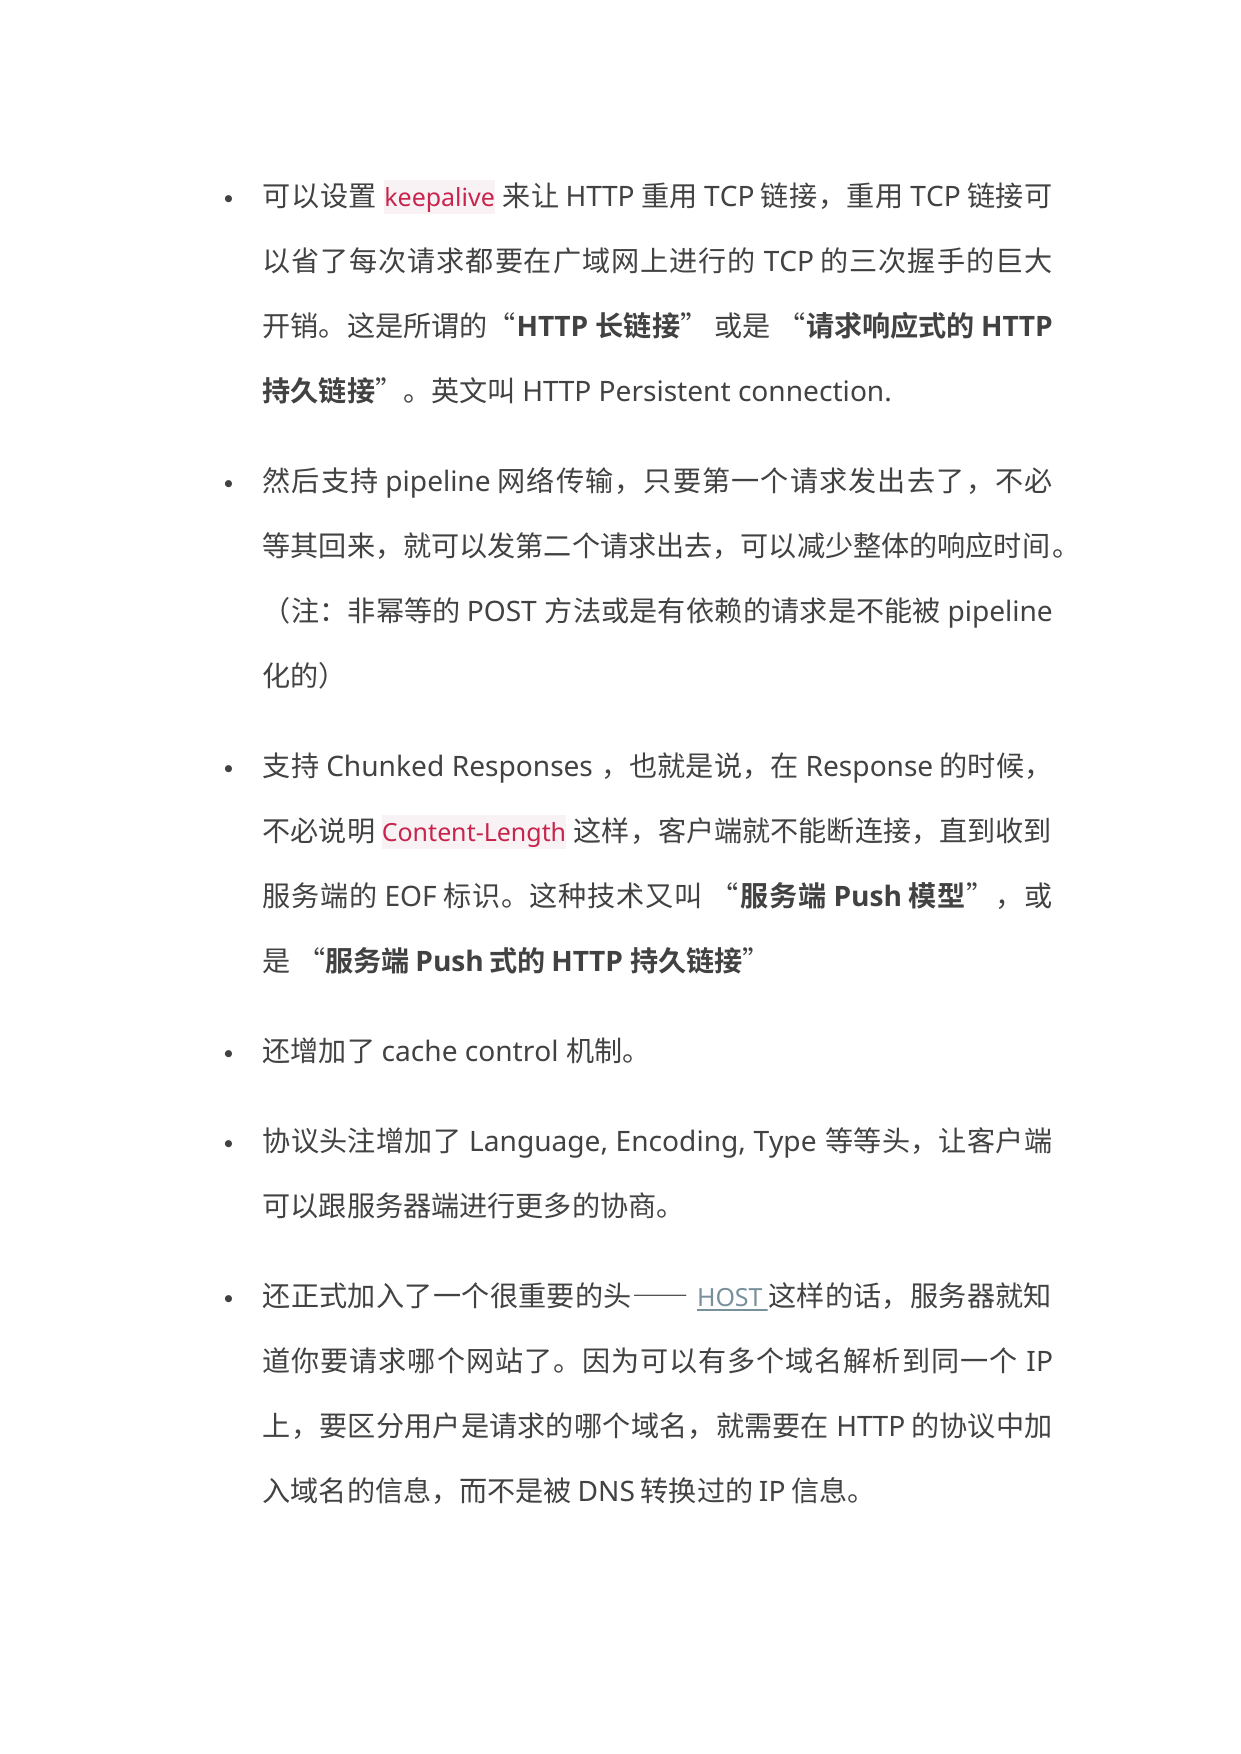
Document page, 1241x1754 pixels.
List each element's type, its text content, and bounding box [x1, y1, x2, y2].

list 支持 Chunked Responses ，也就是说，在Response的时候，不必说明 Content-Length 这样，客户端就不能断连接，直到收到服务端的EOF标识。这种技术又叫 “服务端Push模型”，或是 “服务端Push式的HTTP 持久链接” [225, 732, 1053, 992]
list 协议头注增加了 Language, Encoding, Type 等等头，让客户端可以跟服务器端进行更多的协商。 [225, 1107, 1053, 1237]
list 可以设置 keepalive 来让HTTP重用TCP链接，重用TCP链接可以省了每次请求都要在广域网上进行的TCP的三次握手的巨大开销。这是所谓的“HTTP 长链接” 或是 “请求响应式的HTTP 持久链接”。英文叫 HTTP Persistent connection. [225, 162, 1053, 422]
list 然后支持pipeline网络传输，只要第一个请求发出去了，不必等其回来，就可以发第二个请求出去，可以减少整体的响应时间。（注：非幂等的POST 方法或是有依赖的请求是不能被pipeline化的） [225, 447, 1053, 707]
list 还正式加入了一个很重要的头—— HOST这样的话，服务器就知道你要请求哪个网站了。因为可以有多个域名解析到同一个IP上，要区分用户是请求的哪个域名，就需要在HTTP的协议中加入域名的信息，而不是被DNS转换过的IP信息。 [225, 1262, 1053, 1522]
list 还增加了 cache control 机制。 [225, 1017, 1053, 1082]
